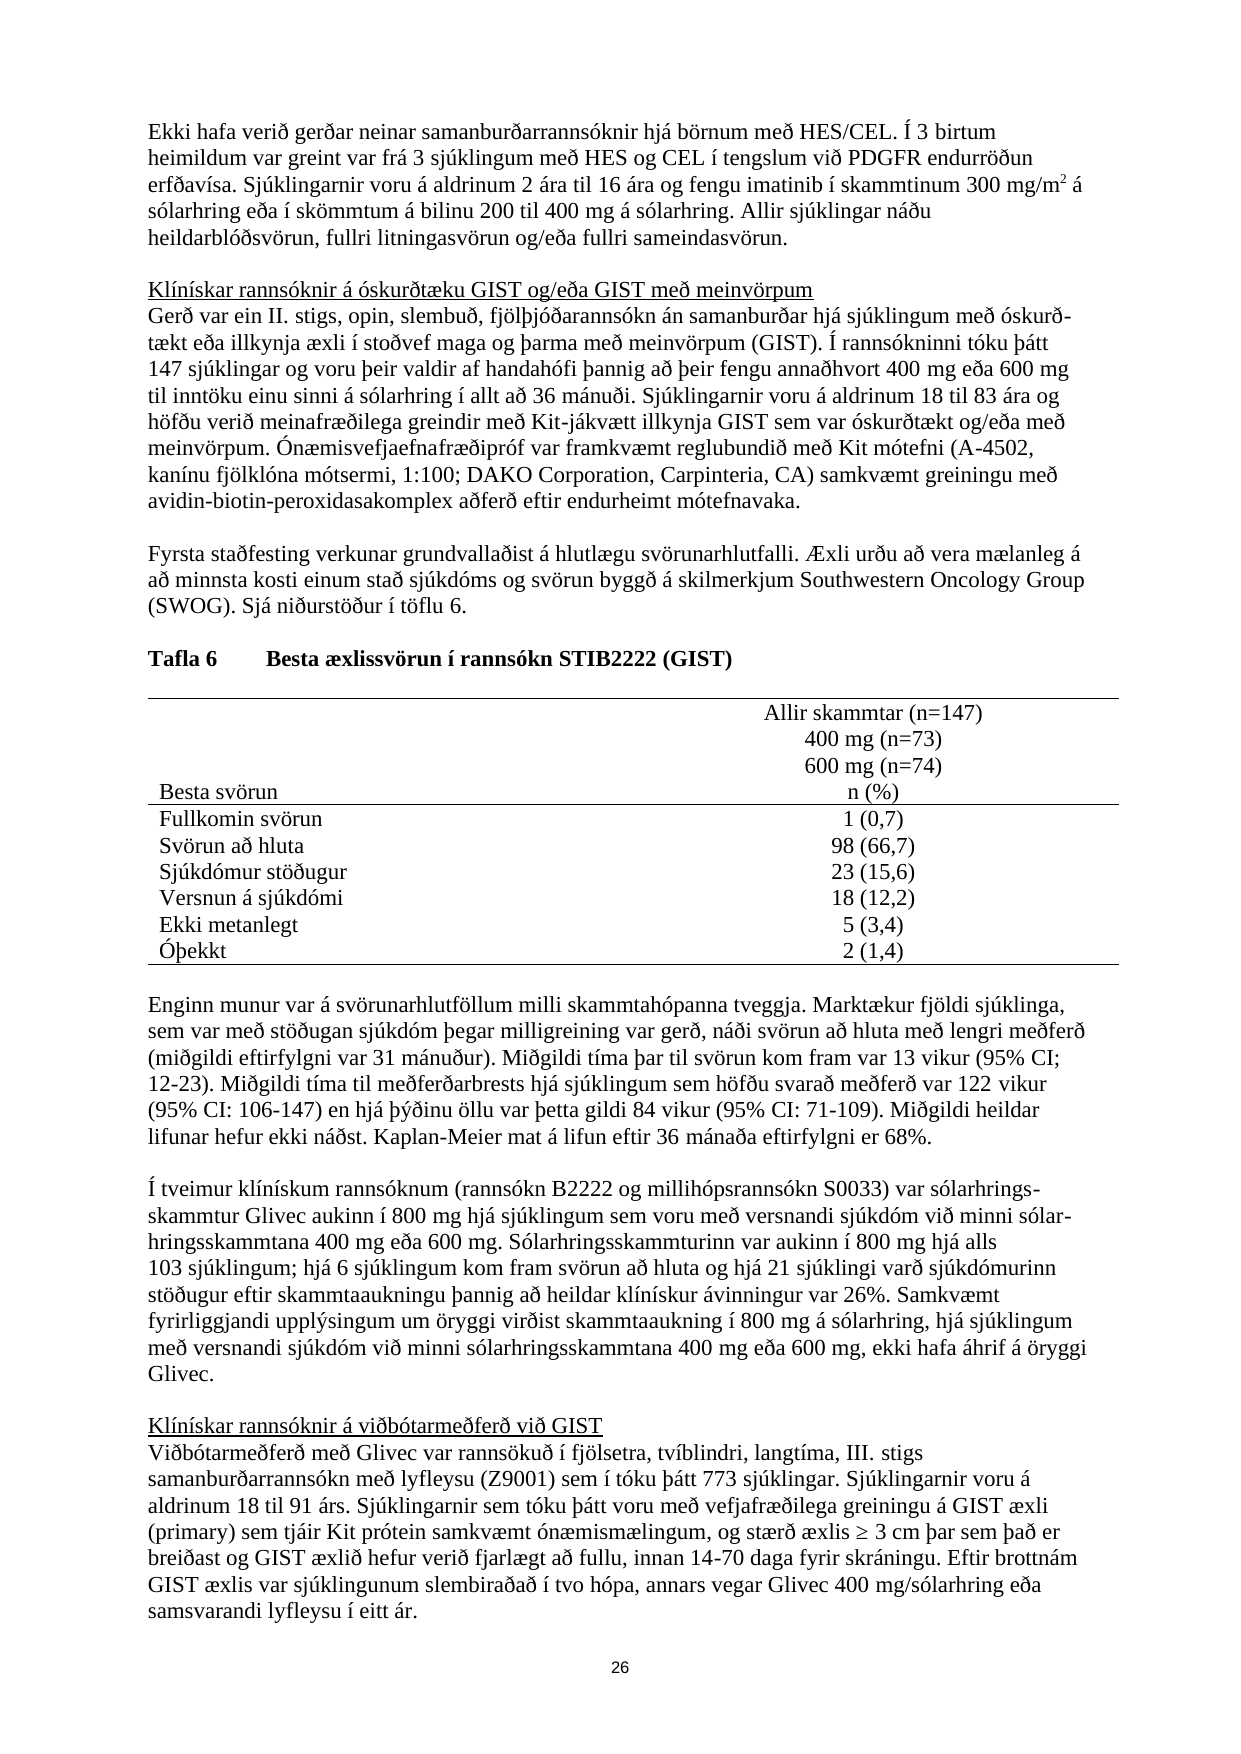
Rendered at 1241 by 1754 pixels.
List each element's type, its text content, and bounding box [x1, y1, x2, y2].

table_cell 2 (1,4) [628, 937, 1119, 963]
table_header Allir skammtar (n=147) 400 mg (n=73) 600 mg (n=74) n (%) [628, 699, 1119, 804]
table_cell Fullkomin svörun [148, 805, 628, 832]
text Enginn munur var á svörunarhlutföllum milli skammtahópanna tveggja. Marktækur fjöldi sjúklinga, sem var með stöðugan sjúkdóm þegar milligreining var gerð, náði svörun að hluta með lengri meðferð (miðgildi eftirfylgni var 31 mánuður). Miðgildi tíma þar til svörun kom fram var 13 vikur (95% CI; 12-23). Miðgildi tíma til meðferðarbrests hjá sjúklingum sem höfðu svarað meðferð var 122 vikur (95% CI: 106-147) en hjá þýðinu öllu var þetta gildi 84 vikur (95% CI: 71-109). Miðgildi heildar lifunar hefur ekki náðst. Kaplan-Meier mat á lifun eftir 36 mánaða eftirfylgni er 68%. [148, 991, 1092, 1149]
text Ekki hafa verið gerðar neinar samanburðarrannsóknir hjá börnum með HES/CEL. Í 3 birtum heimildum var greint var frá 3 sjúklingum með HES og CEL í tengslum við PDGFR endurröðun erfðavísa. Sjúklingarnir voru á aldrinum 2 ára til 16 ára og fengu imatinib í skammtinum 300 mg/m2 á sólarhring eða í skömmtum á bilinu 200 til 400 mg á sólarhring. Allir sjúklingar náðu heildarblóðsvörun, fullri litningasvörun og/eða fullri sameindasvörun. [148, 118, 1092, 250]
text Klínískar rannsóknir á óskurðtæku GIST og/eða GIST með meinvörpum [148, 276, 1092, 303]
table_cell Svörun að hluta [148, 832, 628, 858]
text Klínískar rannsóknir á viðbótarmeðferð við GIST [148, 1413, 1092, 1439]
table_cell 23 (15,6) [628, 858, 1119, 884]
table_cell 18 (12,2) [628, 885, 1119, 911]
table_cell Sjúkdómur stöðugur [148, 858, 628, 884]
table_cell Ekki metanlegt [148, 911, 628, 937]
table_cell Óþekkt [148, 937, 628, 963]
table_cell 5 (3,4) [628, 911, 1119, 937]
text Viðbótarmeðferð með Glivec var rannsökuð í fjölsetra, tvíblindri, langtíma, III. stigs samanburðarrannsókn með lyfleysu (Z9001) sem í tóku þátt 773 sjúklingar. Sjúklingarnir voru á aldrinum 18 til 91 árs. Sjúklingarnir sem tóku þátt voru með vefjafræðilega greiningu á GIST æxli (primary) sem tjáir Kit prótein samkvæmt ónæmismælingum, og stærð æxlis ≥ 3 cm þar sem það er breiðast og GIST æxlið hefur verið fjarlægt að fullu, innan 14-70 daga fyrir skráningu. Eftir brottnám GIST æxlis var sjúklingunum slembiraðað í tvo hópa, annars vegar Glivec 400 mg/sólarhring eða samsvarandi lyfleysu í eitt ár. [148, 1439, 1092, 1623]
table_cell 98 (66,7) [628, 832, 1119, 858]
table_header Besta svörun [148, 699, 628, 804]
table_cell 1 (0,7) [628, 805, 1119, 832]
text Fyrsta staðfesting verkunar grundvallaðist á hlutlægu svörunarhlutfalli. Æxli urðu að vera mælanleg á að minnsta kosti einum stað sjúkdóms og svörun byggð á skilmerkjum Southwestern Oncology Group (SWOG). Sjá niðurstöður í töflu 6. [148, 540, 1092, 619]
table_cell Versnun á sjúkdómi [148, 885, 628, 911]
text Gerð var ein II. stigs, opin, slembuð, fjölþjóðarannsókn án samanburðar hjá sjúklingum með óskurðtækt eða illkynja æxli í stoðvef maga og þarma með meinvörpum (GIST). Í rannsókninni tóku þátt 147 sjúklingar og voru þeir valdir af handahófi þannig að þeir fengu annaðhvort 400 mg eða 600 mg til inntöku einu sinni á sólarhring í allt að 36 mánuði. Sjúklingarnir voru á aldrinum 18 til 83 ára og höfðu verið meinafræðilega greindir með Kit-jákvætt illkynja GIST sem var óskurðtækt og/eða með meinvörpum. Ónæmisvefjaefnafræðipróf var framkvæmt reglubundið með Kit mótefni (A-4502, kanínu fjölklóna mótsermi, 1:100; DAKO Corporation, Carpinteria, CA) samkvæmt greiningu með avidin-biotin-peroxidasakomplex aðferð eftir endurheimt mótefnavaka. [148, 303, 1092, 513]
text Í tveimur klínískum rannsóknum (rannsókn B2222 og millihópsrannsókn S0033) var sólarhringsskammtur Glivec aukinn í 800 mg hjá sjúklingum sem voru með versnandi sjúkdóm við minni sólarhringsskammtana 400 mg eða 600 mg. Sólarhringsskammturinn var aukinn í 800 mg hjá alls 103 sjúklingum; hjá 6 sjúklingum kom fram svörun að hluta og hjá 21 sjúklingi varð sjúkdómurinn stöðugur eftir skammtaaukningu þannig að heildar klínískur ávinningur var 26%. Samkvæmt fyrirliggjandi upplýsingum um öryggi virðist skammtaaukning í 800 mg á sólarhring, hjá sjúklingum með versnandi sjúkdóm við minni sólarhringsskammtana 400 mg eða 600 mg, ekki hafa áhrif á öryggi Glivec. [148, 1175, 1092, 1386]
subtitle Tafla 6 Besta æxlissvörun í rannsókn STIB2222 (GIST) [148, 645, 1092, 672]
